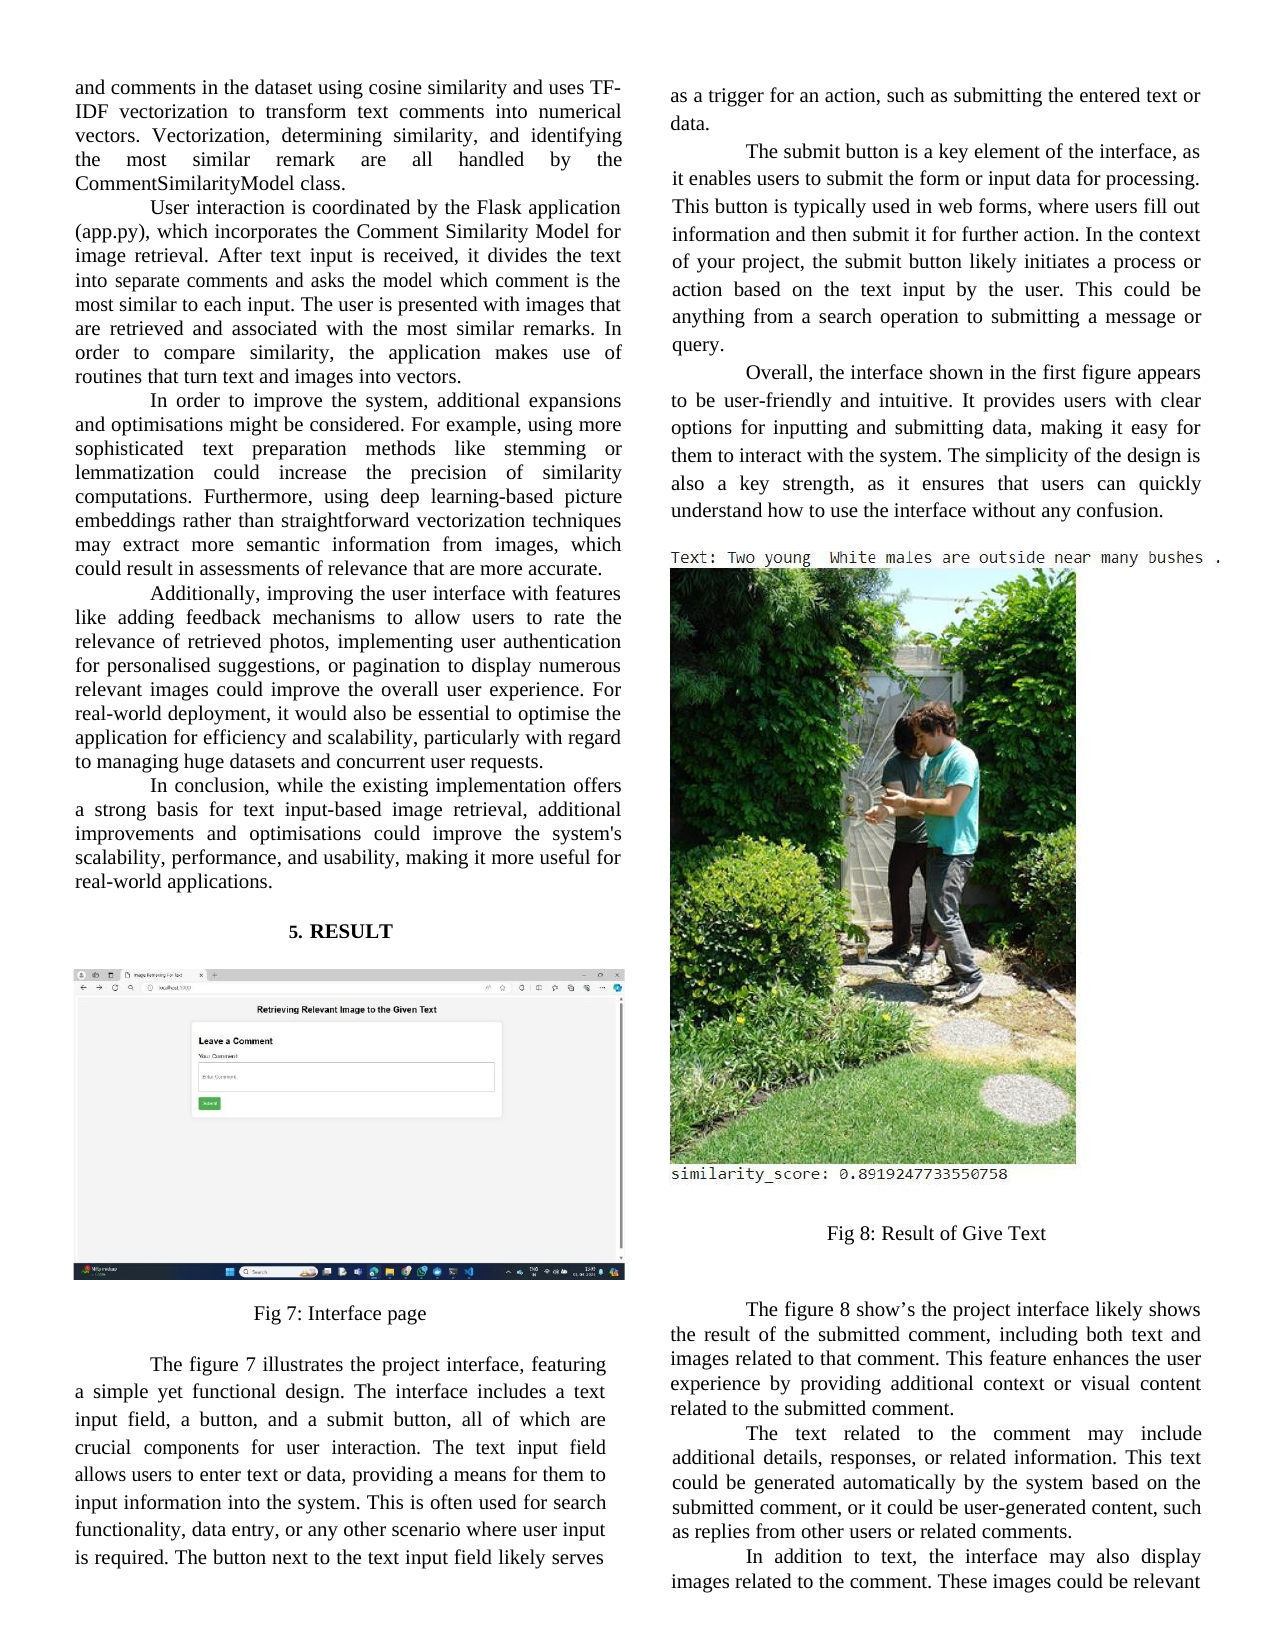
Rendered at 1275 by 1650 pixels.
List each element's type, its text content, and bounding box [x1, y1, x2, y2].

picture [668, 551, 1220, 1193]
text The submit button is a key element of the interface, as it enables users to submit the form or input data for processing. This button is typically used in web forms, where users fill out information and then submit it for further action. In the context of your project, the submit button likely initiates a process or action based on the text input by the user. This could be anything from a search operation to submitting a message or query. [672, 139, 1201, 356]
text Fig 8: Result of Give Text [827, 1220, 1246, 1244]
text In order to improve the system, additional expansions and optimisations might be considered. For example, using more sophisticated text preparation methods like stemming or lemmatization could increase the precision of similarity computations. Furthermore, using deep learning-based picture embeddings rather than straightforward vectorization techniques may extract more semantic information from images, which could result in assessments of relevance that are more accurate. [75, 388, 622, 580]
text The figure 8 show’s the project interface likely shows the result of the submitted comment, including both text and images related to that comment. This feature enhances the user experience by providing additional context or visual content related to the submitted comment. [670, 1297, 1202, 1420]
picture [73, 969, 625, 1280]
text User interaction is coordinated by the Flask application (app.py), which incorporates the Comment Similarity Model for image retrieval. After text input is received, it divides the text into separate comments and asks the model which comment is the most similar to each input. The user is presented with images that are retrieved and associated with the most similar remarks. In order to compare similarity, the application makes use of routines that turn text and images into vectors. [75, 195, 622, 388]
text The text related to the comment may include additional details, responses, or related information. This text could be generated automatically by the system based on the submitted comment, or it could be user-generated content, such as replies from other users or related comments. [672, 1421, 1202, 1543]
text The figure 7 illustrates the project interface, featuring a simple yet functional design. The interface includes a text input field, a button, and a submit button, all of which are crucial components for user interaction. The text input field allows users to enter text or data, providing a means for them to input information into the system. This is often used for search functionality, data entry, or any other scenario where user input is required. The button next to the text input field likely serves [74, 1352, 606, 1569]
text Fig 7: Interface page [251, 1301, 428, 1325]
text and comments in the dataset using cosine similarity and uses TF- IDF vectorization to transform text comments into numerical vectors. Vectorization, determining similarity, and identifying the most similar remark are all handled by the CommentSimilarityModel class. [75, 75, 622, 195]
list RESULT [288, 919, 626, 943]
text as a trigger for an action, such as submitting the entered text or data. [670, 83, 1201, 135]
text Overall, the interface shown in the first figure appears to be user-friendly and intuitive. It provides users with clear options for inputting and submitting data, making it easy for them to interact with the system. The simplicity of the design is also a key strength, as it ensures that users can quickly understand how to use the interface without any confusion. [671, 360, 1202, 522]
text In conclusion, while the existing implementation offers a strong basis for text input-based image retrieval, additional improvements and optimisations could improve the system's scalability, performance, and usability, making it more useful for real-world applications. [75, 773, 622, 893]
text In addition to text, the interface may also display images related to the comment. These images could be relevant [671, 1544, 1201, 1593]
text Additionally, improving the user interface with features like adding feedback mechanisms to allow users to rate the relevance of retrieved photos, implementing user authentication for personalised suggestions, or pagination to display numerous relevant images could improve the overall user experience. For real-world deployment, it would also be essential to optimise the application for efficiency and scalability, particularly with regard to managing huge datasets and concurrent user requests. [75, 581, 622, 773]
